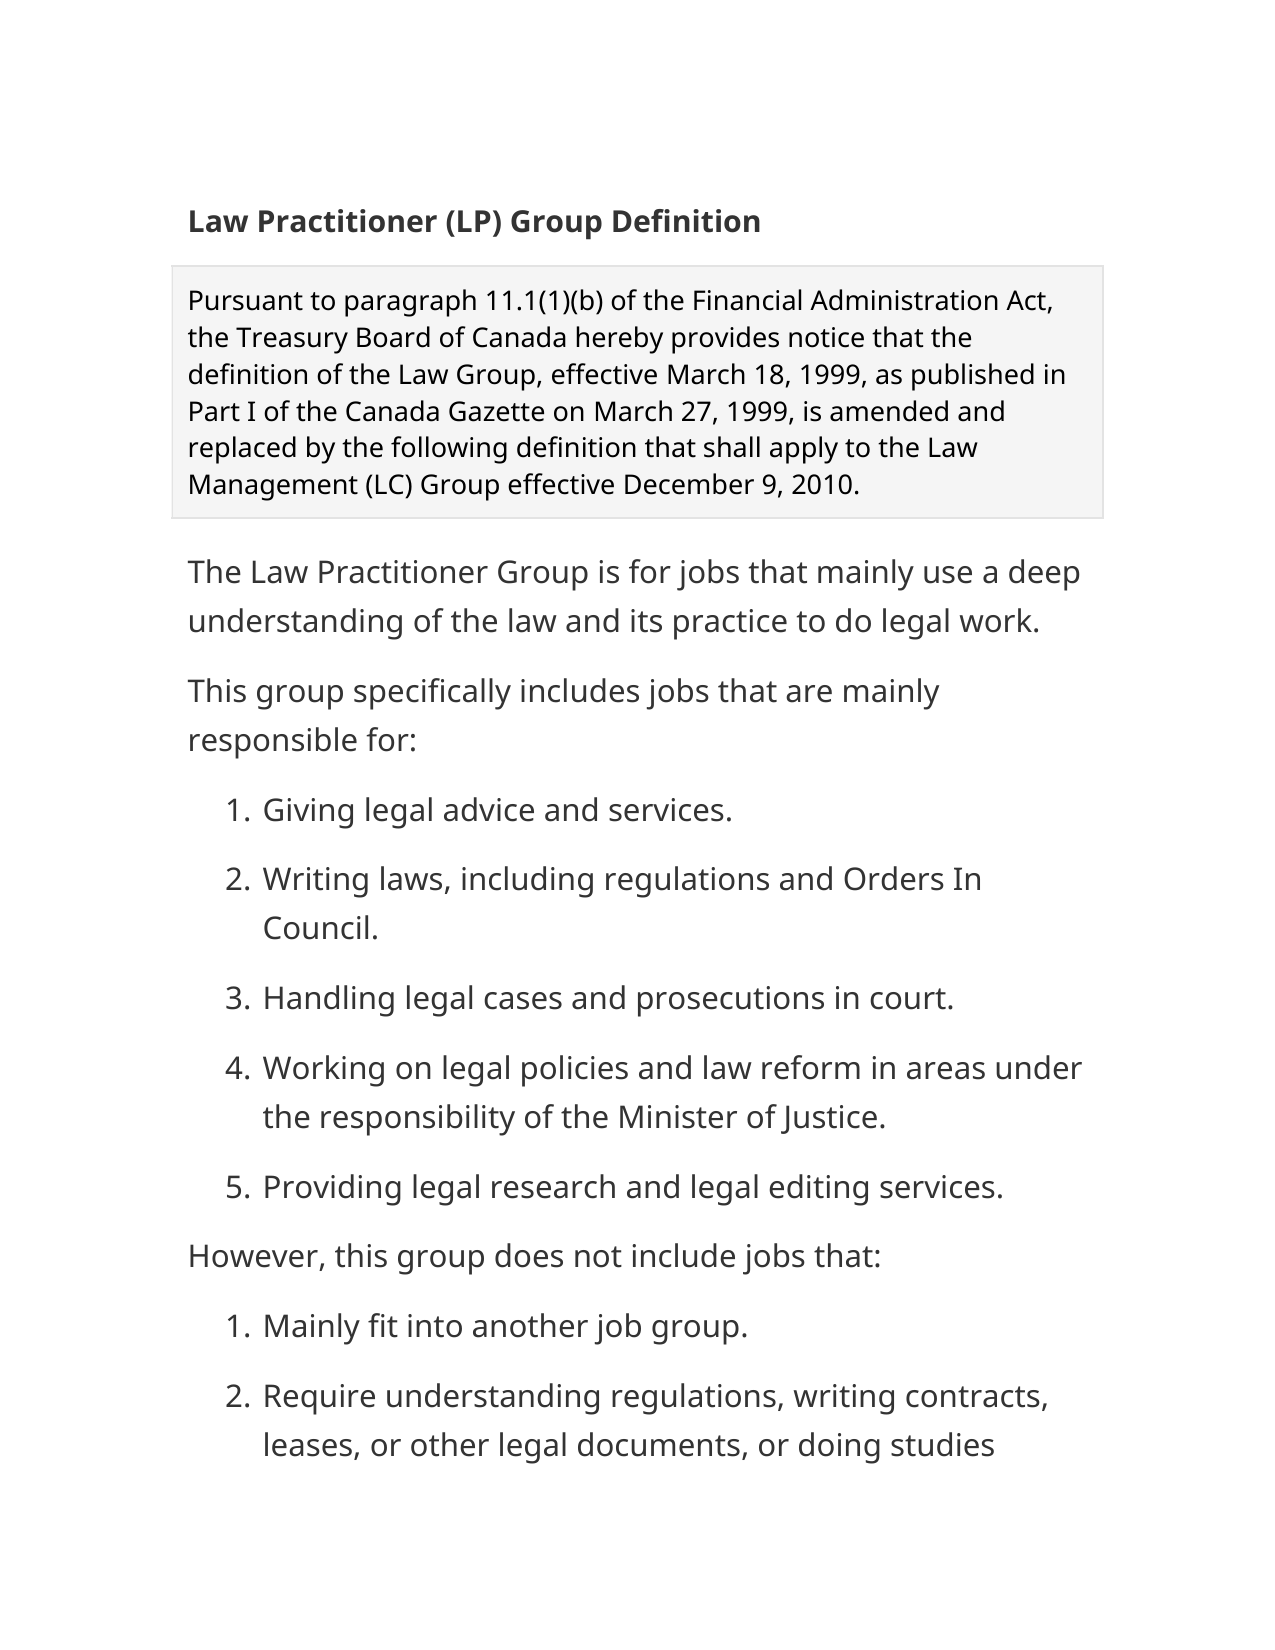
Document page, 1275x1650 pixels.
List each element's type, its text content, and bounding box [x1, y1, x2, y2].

list Writing laws, including regulations and Orders In Council. [225, 857, 1087, 949]
list Mainly fit into another job group. [225, 1304, 1087, 1347]
text This group specifically includes jobs that are mainly responsible for: [187, 669, 1087, 760]
list Giving legal advice and services. [225, 788, 1087, 830]
list Providing legal research and legal editing services. [225, 1165, 1087, 1207]
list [225, 1374, 1087, 1466]
text Pursuant to paragraph 11.1(1)(b) of the Financial Administration Act, the Treasury Board of Canada hereby provides notice that the definition of the Law Group, effective March 18, 1999, as published in Part I of the Canada Gazette on March 27, 1999, is amended and replaced by the following definition that shall apply to the Law Management (LC) Group effective December 9, 2010. [173, 267, 1102, 517]
text The Law Practitioner Group is for jobs that mainly use a deep understanding of the law and its practice to do legal work. [187, 550, 1087, 642]
list Handling legal cases and prosecutions in court. [225, 976, 1087, 1019]
subtitle Law Practitioner (LP) Group Definition [187, 200, 1087, 241]
list Working on legal policies and law reform in areas under the responsibility of the Minister of Justice. [225, 1046, 1087, 1137]
text However, this group does not include jobs that: [187, 1234, 1087, 1277]
